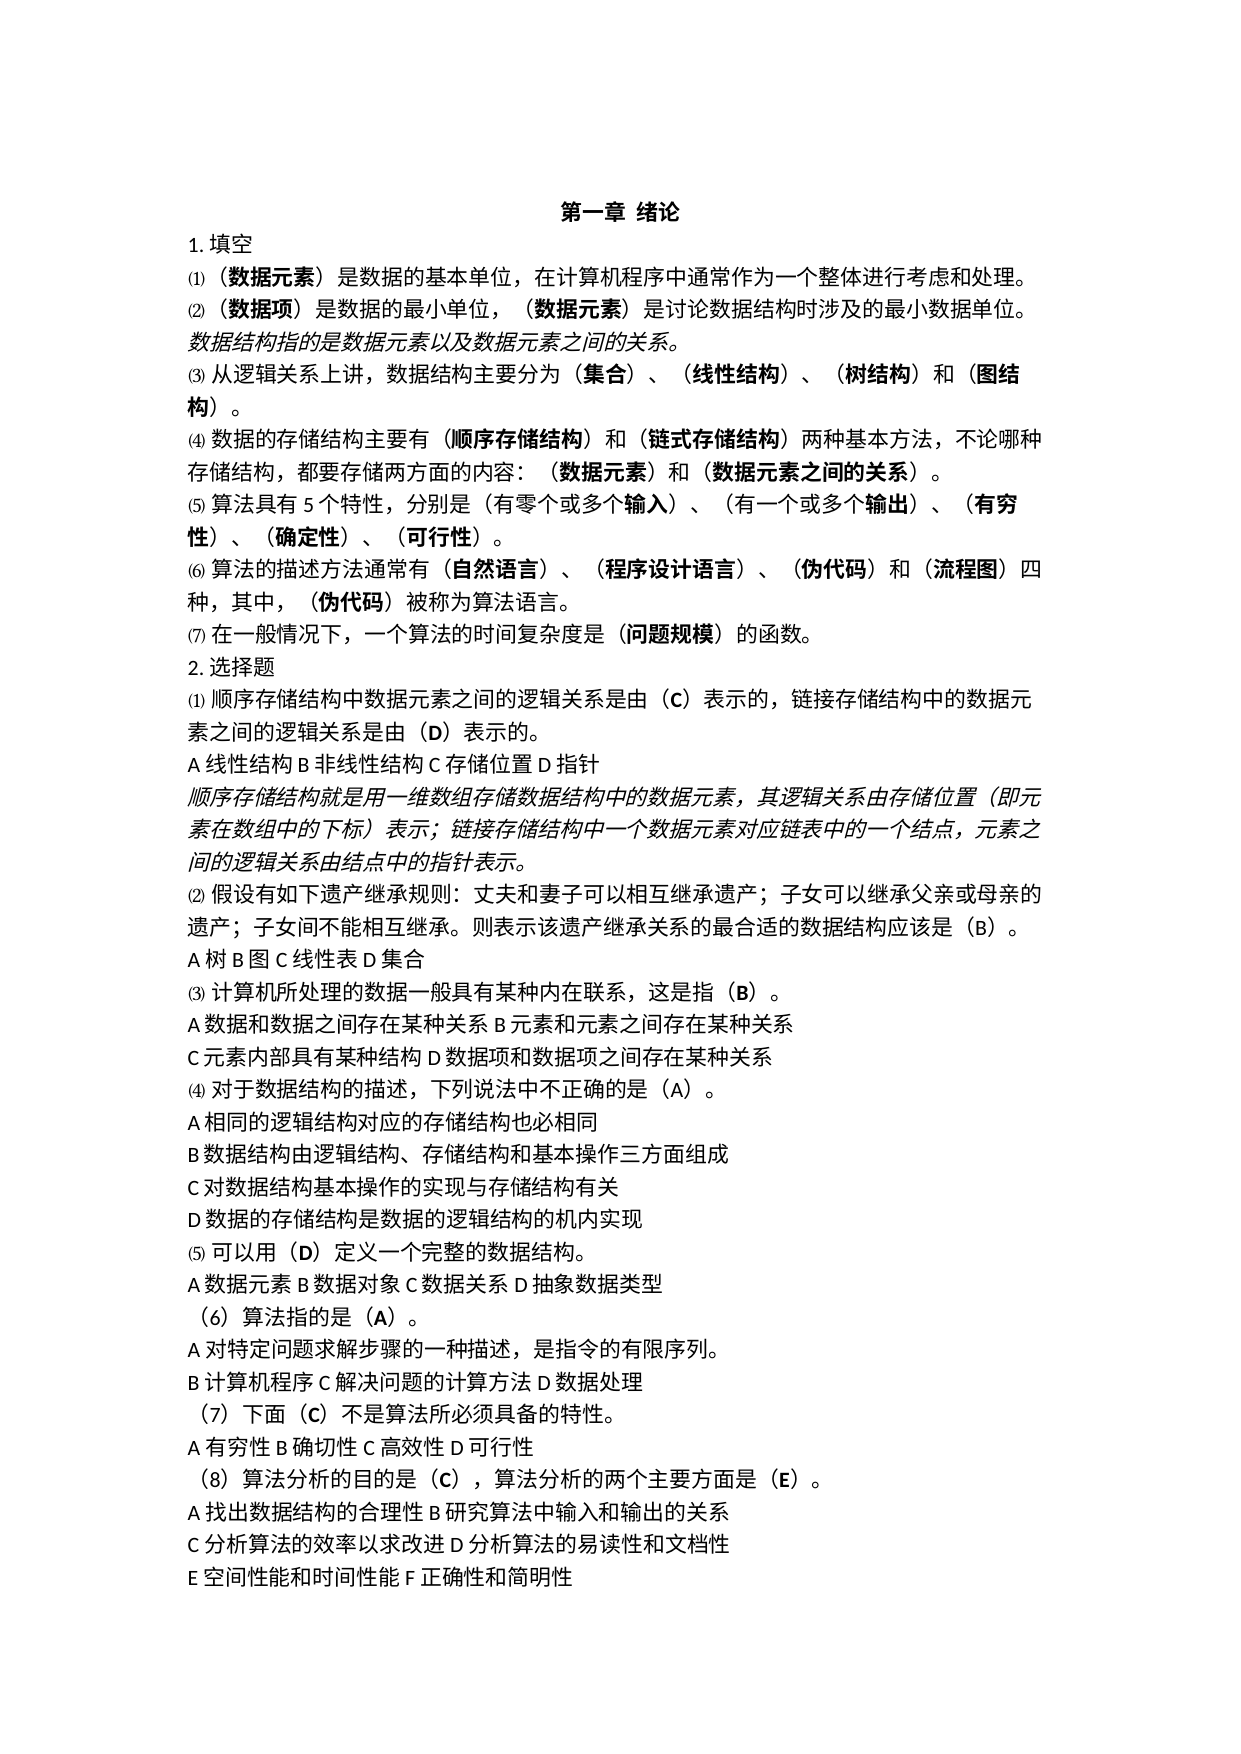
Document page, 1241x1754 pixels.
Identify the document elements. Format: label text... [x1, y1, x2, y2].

text ⑶ 从逻辑关系上讲，数据结构主要分为（集合）、（线性结构）、（树结构）和（图结构）。 [187, 357, 1053, 422]
text A 找出数据结构的合理性 B 研究算法中输入和输出的关系 [187, 1494, 1053, 1527]
list A数据元素 B数据对象 C数据关系 D抽象数据类型 [187, 1267, 1053, 1299]
text ⑺ 在一般情况下，一个算法的时间复杂度是（问题规模）的函数。 [187, 617, 1053, 649]
text （6）算法指的是（A）。 [187, 1299, 1053, 1332]
text 2. 选择题 [187, 649, 1053, 682]
text 第一章 绪论 [187, 194, 1053, 227]
text A 有穷性 B 确切性 C 高效性 D 可行性 [187, 1429, 1053, 1462]
list A数据和数据之间存在某种关系 B元素和元素之间存在某种关系 [187, 1007, 1053, 1039]
text 顺序存储结构就是用一维数组存储数据结构中的数据元素，其逻辑关系由存储位置（即元素在数组中的下标）表示；链接存储结构中一个数据元素对应链表中的一个结点，元素之间的逻辑关系由结点中的指针表示。 [187, 779, 1053, 877]
text ⑷ 数据的存储结构主要有（顺序存储结构）和（链式存储结构）两种基本方法，不论哪种存储结构，都要存储两方面的内容：（数据元素）和（数据元素之间的关系）。 [187, 422, 1053, 487]
list C元素内部具有某种结构 D数据项和数据项之间存在某种关系 [187, 1039, 1053, 1072]
list A相同的逻辑结构对应的存储结构也必相同 [187, 1104, 1053, 1137]
list ⑸ 可以用（D）定义一个完整的数据结构。 [187, 1234, 1053, 1267]
text ⑵ 假设有如下遗产继承规则：丈夫和妻子可以相互继承遗产；子女可以继承父亲或母亲的遗产；子女间不能相互继承。则表示该遗产继承关系的最合适的数据结构应该是（B）。 [187, 877, 1053, 942]
text ⑹ 算法的描述方法通常有（自然语言）、（程序设计语言）、（伪代码）和（流程图）四种，其中，（伪代码）被称为算法语言。 [187, 552, 1053, 617]
text （8）算法分析的目的是（C），算法分析的两个主要方面是（E）。 [187, 1462, 1053, 1494]
text ⑸ 算法具有5个特性，分别是（有零个或多个输入）、（有一个或多个输出）、（有穷性）、（确定性）、（可行性）。 [187, 487, 1053, 552]
text 1. 填空 [187, 227, 1053, 259]
list ⑷ 对于数据结构的描述，下列说法中不正确的是（A）。 [187, 1072, 1053, 1104]
text E 空间性能和时间性能 F 正确性和简明性 [187, 1559, 1053, 1592]
text 数据结构指的是数据元素以及数据元素之间的关系。 [187, 324, 1053, 357]
text A 对特定问题求解步骤的一种描述，是指令的有限序列。 [187, 1332, 1053, 1364]
text C 分析算法的效率以求改进 D 分析算法的易读性和文档性 [187, 1527, 1053, 1559]
list C对数据结构基本操作的实现与存储结构有关 [187, 1169, 1053, 1202]
text A 线性结构 B 非线性结构 C 存储位置 D 指针 [187, 747, 1053, 779]
text ⑴（数据元素）是数据的基本单位，在计算机程序中通常作为一个整体进行考虑和处理。 [187, 259, 1053, 292]
text ⑵（数据项）是数据的最小单位，（数据元素）是讨论数据结构时涉及的最小数据单位。 [187, 292, 1053, 324]
text （7）下面（C）不是算法所必须具备的特性。 [187, 1397, 1053, 1429]
list ⑶ 计算机所处理的数据一般具有某种内在联系，这是指（B）。 [187, 974, 1053, 1007]
text ⑴ 顺序存储结构中数据元素之间的逻辑关系是由（C）表示的，链接存储结构中的数据元素之间的逻辑关系是由（D）表示的。 [187, 682, 1053, 747]
text A 树 B 图 C 线性表 D 集合 [187, 942, 1053, 974]
list B数据结构由逻辑结构、存储结构和基本操作三方面组成 [187, 1137, 1053, 1169]
list D数据的存储结构是数据的逻辑结构的机内实现 [187, 1202, 1053, 1234]
text B 计算机程序 C 解决问题的计算方法 D 数据处理 [187, 1364, 1053, 1397]
